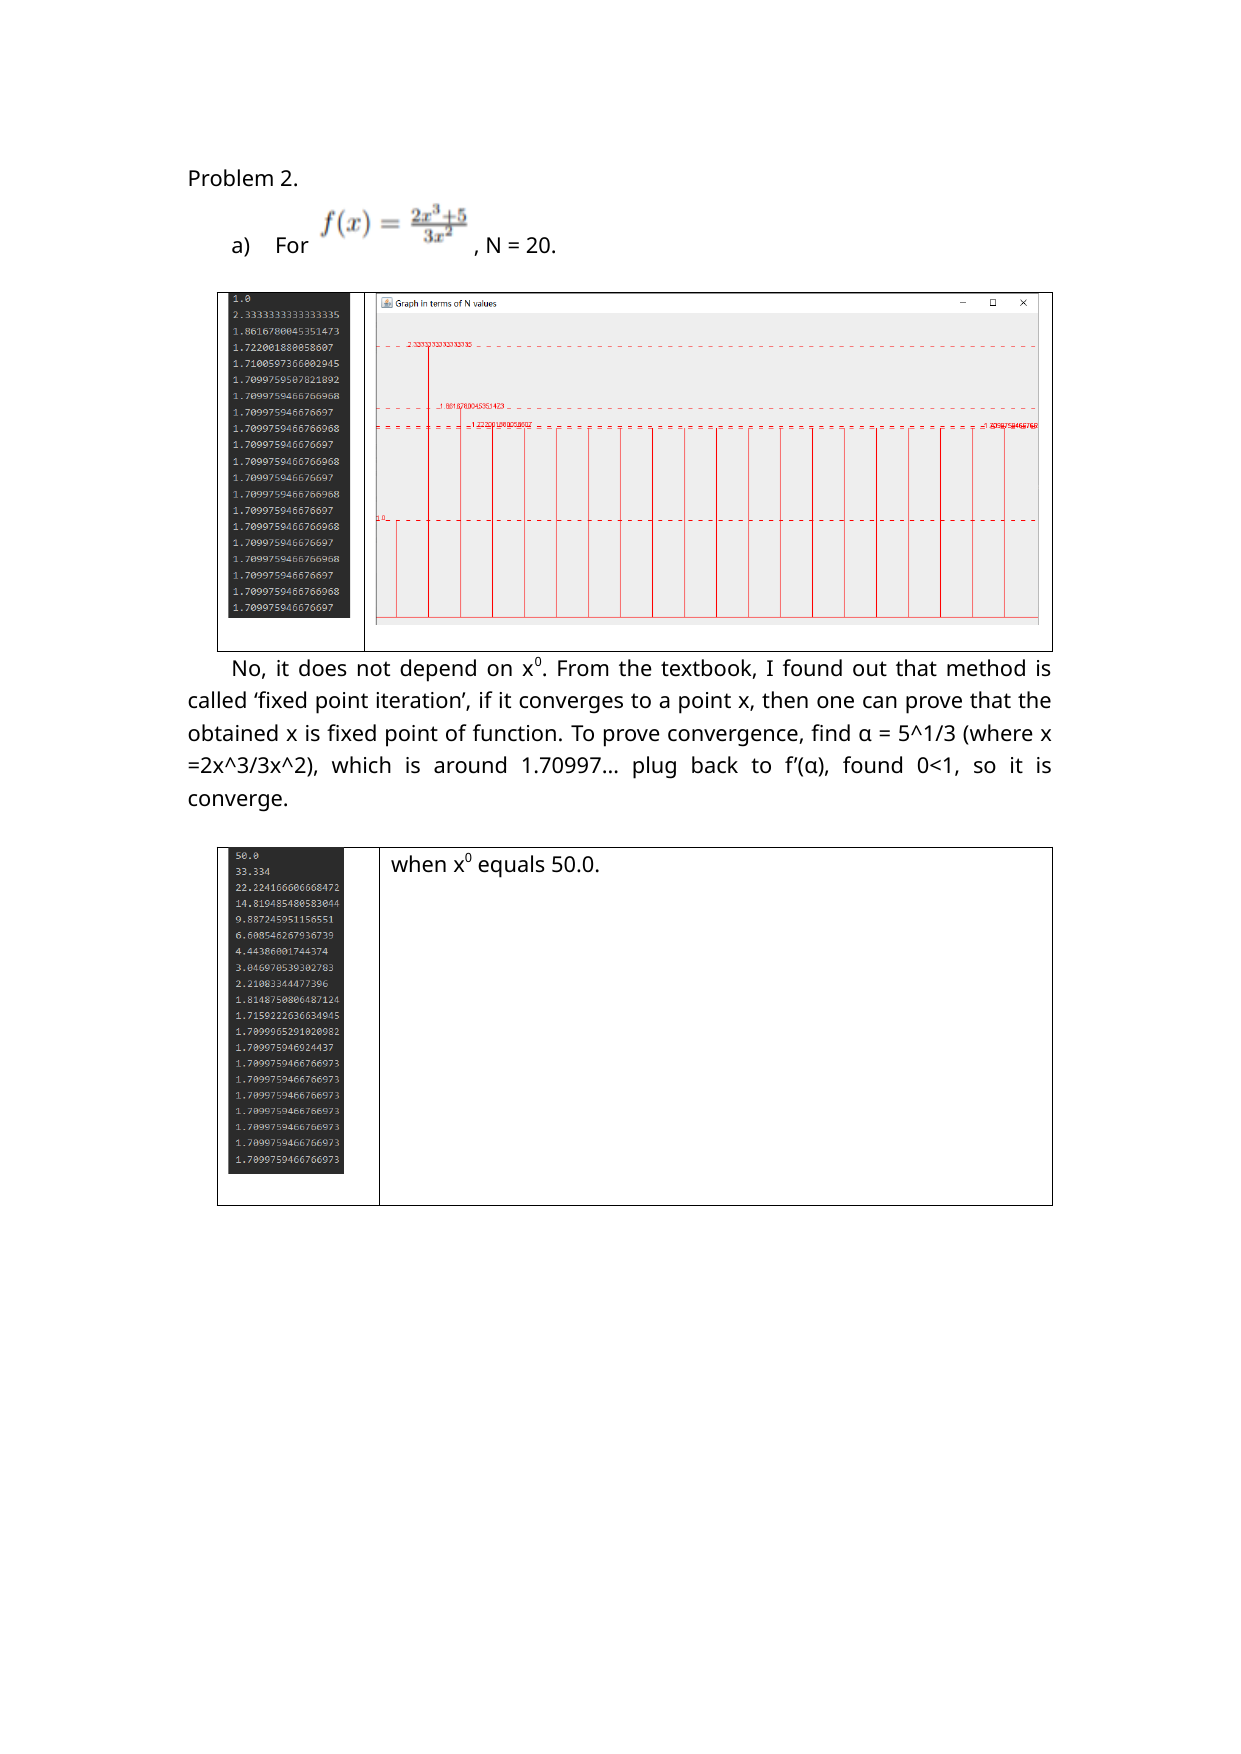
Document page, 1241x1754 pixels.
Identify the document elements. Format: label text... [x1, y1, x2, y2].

text No, it does not depend on x0. From the textbook, I found out that method is called ‘fixed point iteration’, if it converges to a point x, then one can prove that the obtained x is fixed point of function. To prove convergence, find α = 5^1/3 (where x =2x^3/3x^2), which is around 1.70997… plug back to f’(α), found 0<1, so it is converge. [187, 652, 1053, 814]
picture [228, 847, 344, 1174]
picture [375, 293, 1039, 625]
list For , N = 20. [231, 194, 1053, 292]
table_header when x0 equals 50.0. [380, 848, 1052, 1205]
table_header [218, 293, 364, 651]
picture [228, 293, 351, 618]
picture [314, 194, 474, 254]
table_header [218, 848, 379, 1205]
text Problem 2. [187, 162, 1053, 194]
table_header [365, 293, 1052, 651]
